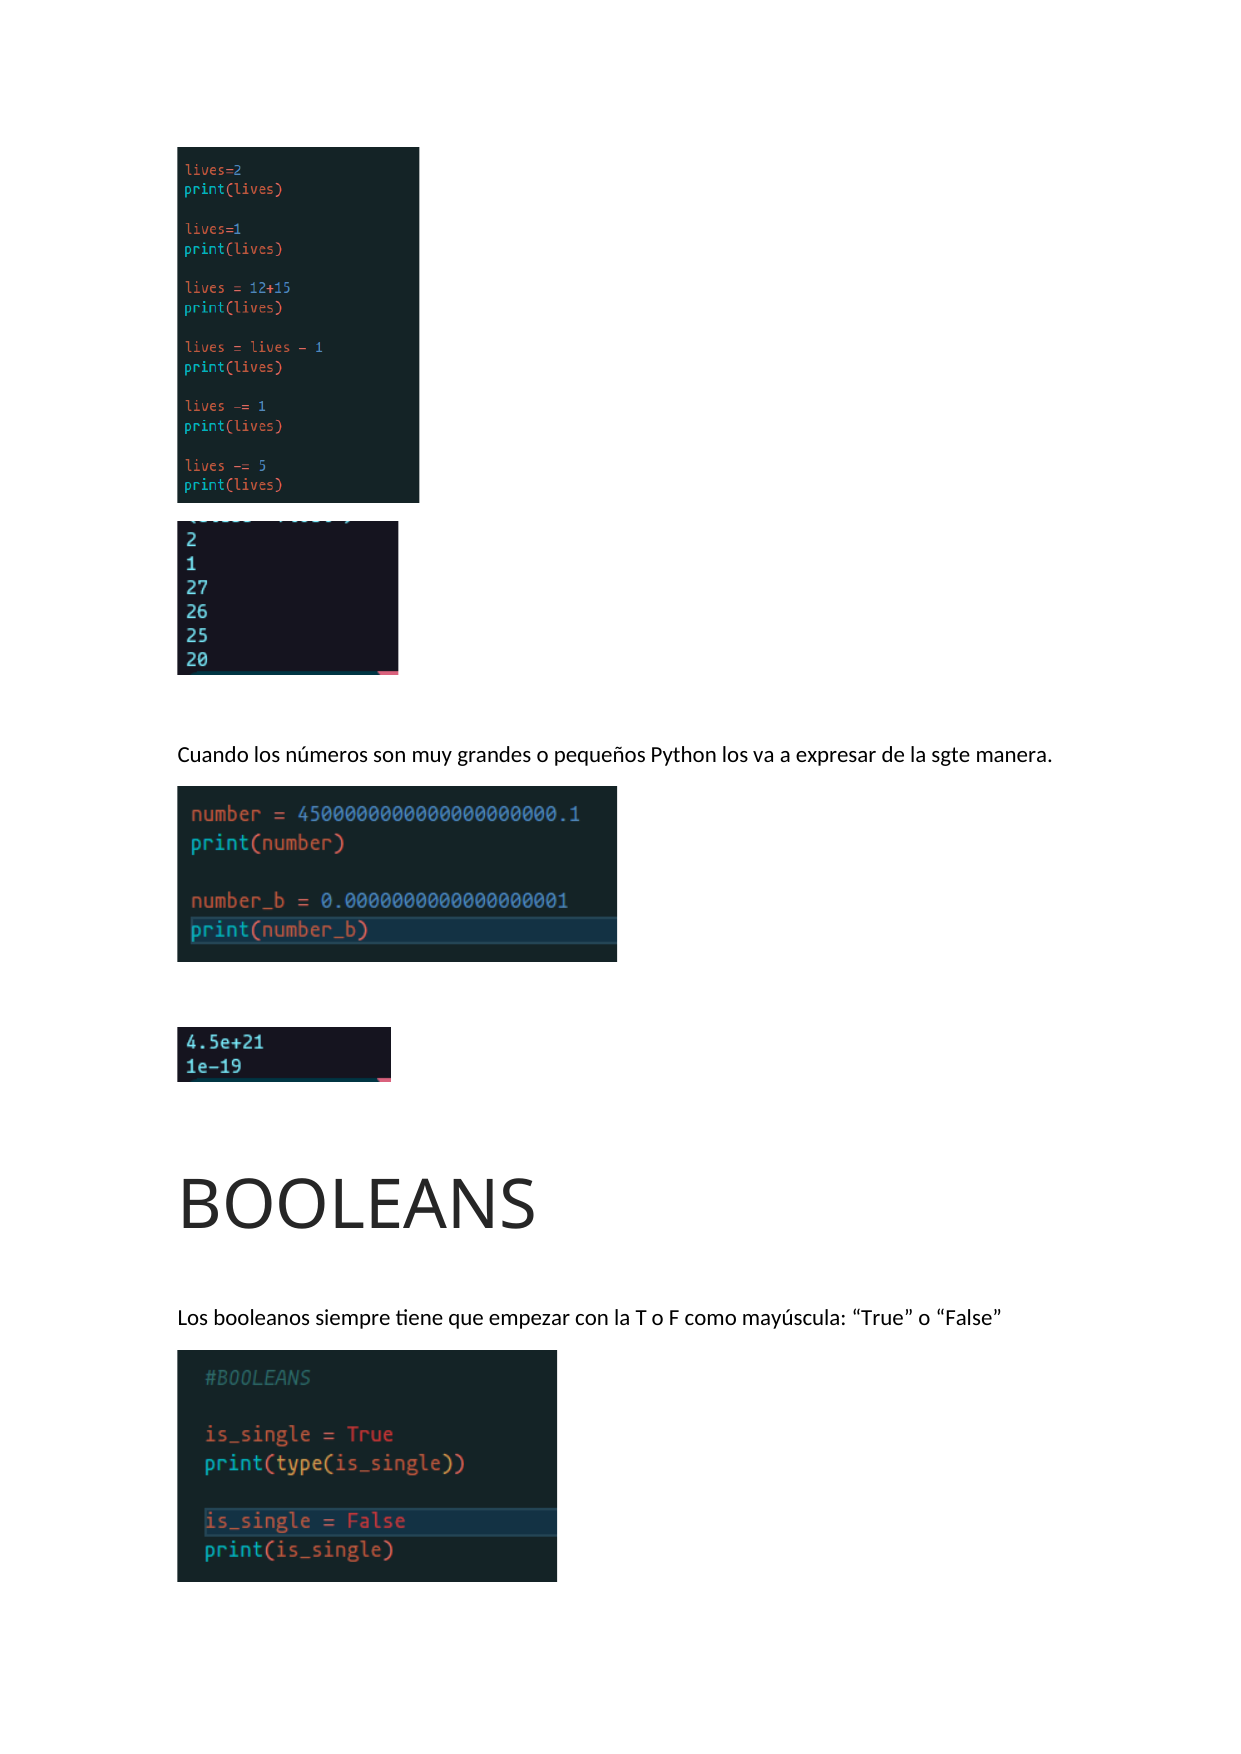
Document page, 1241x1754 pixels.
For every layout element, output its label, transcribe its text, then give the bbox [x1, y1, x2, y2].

text BOOLEANS [177, 1155, 1063, 1249]
picture [177, 147, 420, 503]
picture [177, 786, 618, 962]
text Los booleanos siempre tiene que empezar con la T o F como mayúscula: “True” o “False” [177, 1303, 1063, 1331]
text Cuando los números son muy grandes o pequeños Python los va a expresar de la sgte manera. [177, 740, 1063, 768]
picture [177, 1350, 558, 1582]
picture [177, 1027, 391, 1082]
picture [177, 521, 399, 675]
